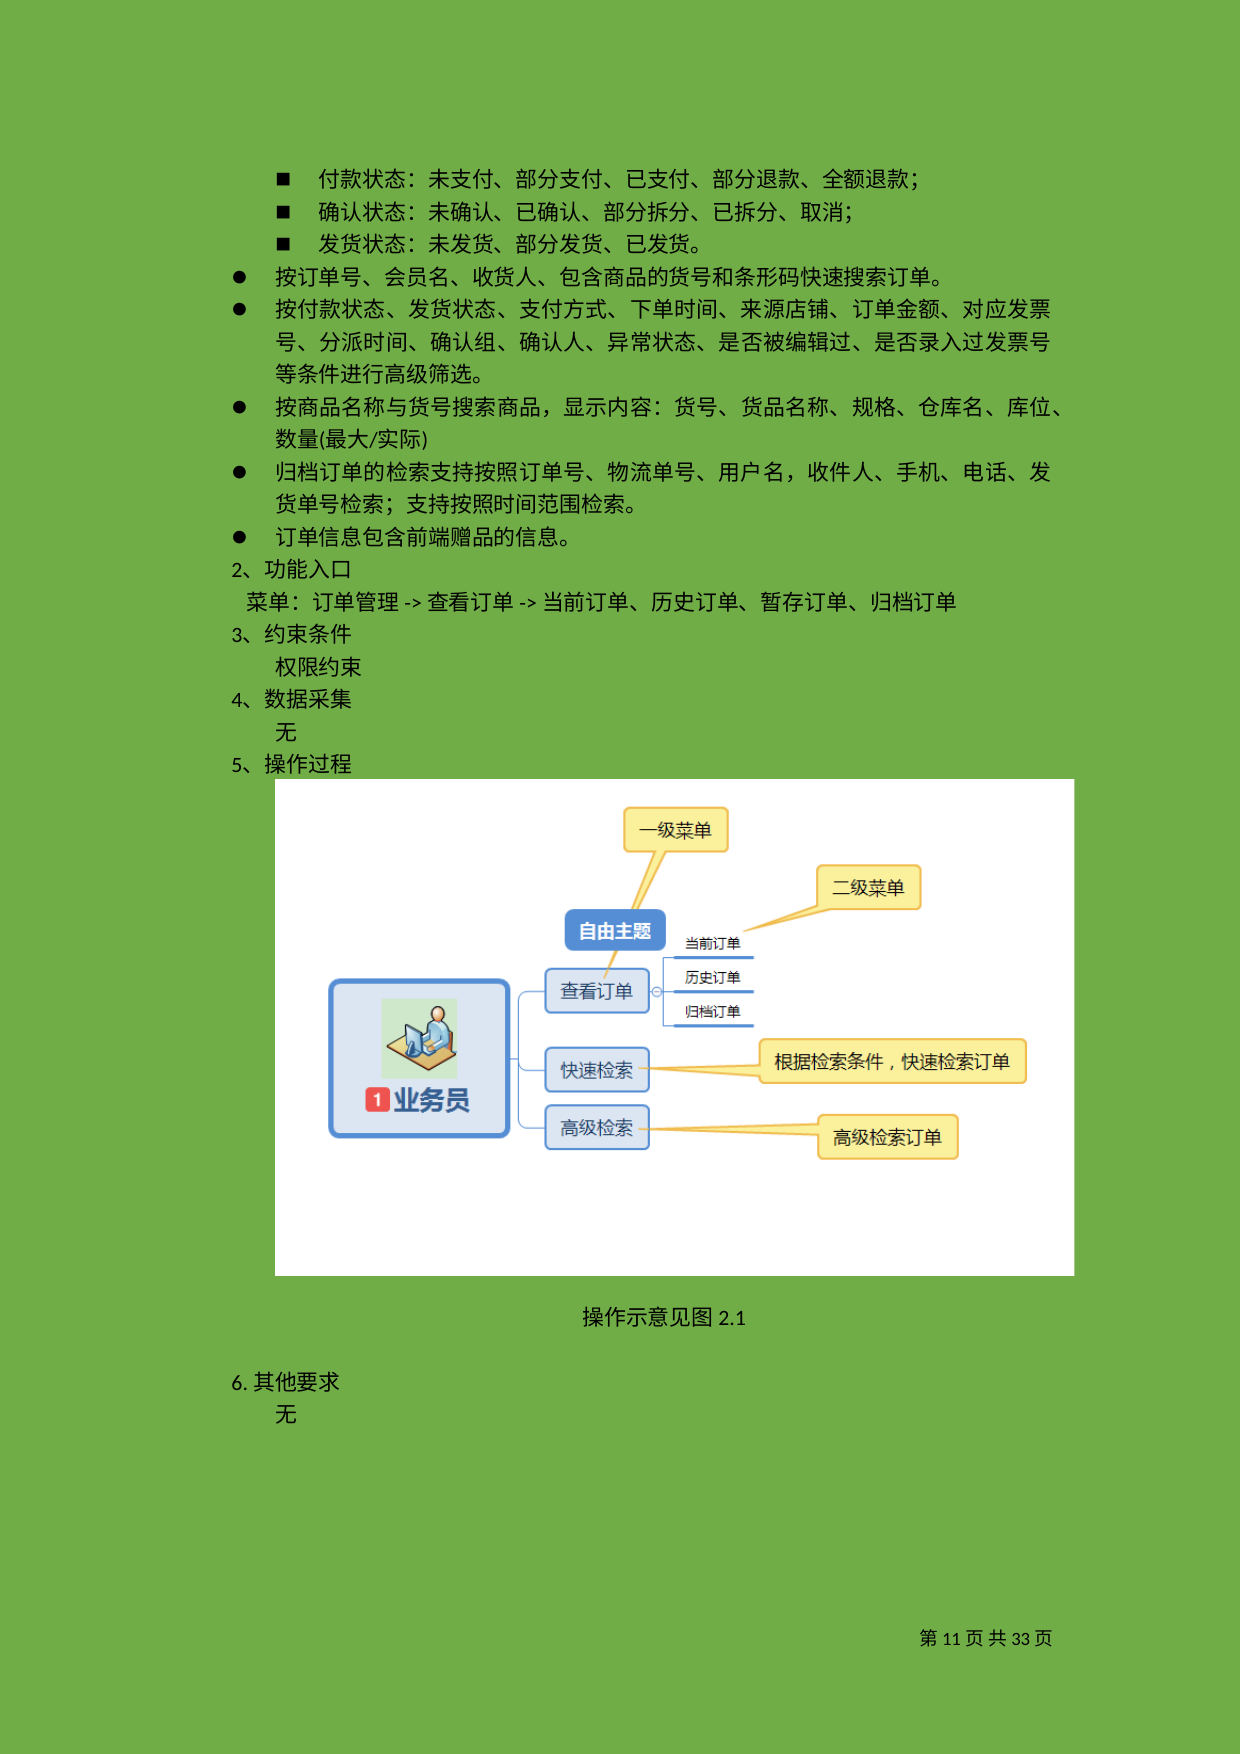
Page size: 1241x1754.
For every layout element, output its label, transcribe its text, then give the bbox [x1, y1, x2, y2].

list 按商品名称与货号搜索商品，显示内容：货号、货品名称、规格、仓库名、库位、数量(最大/实际) [231, 389, 1053, 454]
list 5、操作过程 [231, 747, 1053, 779]
list 权限约束 [231, 649, 1053, 682]
list 付款状态：未支付、部分支付、已支付、部分退款、全额退款； [275, 162, 1053, 194]
list 按付款状态、发货状态、支付方式、下单时间、来源店铺、订单金额、对应发票号、分派时间、确认组、确认人、异常状态、是否被编辑过、是否录入过发票号等条件进行高级筛选。 [231, 292, 1053, 389]
text 菜单：订单管理 -> 查看订单 -> 当前订单、历史订单、暂存订单、归档订单 [187, 584, 1053, 617]
text 无 [231, 1397, 1053, 1429]
text 6. 其他要求 [187, 1364, 1053, 1397]
text 无 [187, 714, 1053, 747]
list 订单信息包含前端赠品的信息。 [231, 519, 1053, 552]
list 3、约束条件 [231, 617, 1053, 649]
list 归档订单的检索支持按照订单号、物流单号、用户名，收件人、手机、电话、发货单号检索；支持按照时间范围检索。 [231, 454, 1053, 519]
list 发货状态：未发货、部分发货、已发货。 [275, 227, 1053, 259]
list 操作示意见图 2.1 [231, 1299, 1053, 1332]
picture [275, 779, 1075, 1276]
text 2、功能入口 [187, 552, 1053, 584]
list 按订单号、会员名、收货人、包含商品的货号和条形码快速搜索订单。 [231, 259, 1053, 292]
list 确认状态：未确认、已确认、部分拆分、已拆分、取消； [275, 194, 1053, 227]
text 4、数据采集 [187, 682, 1053, 714]
